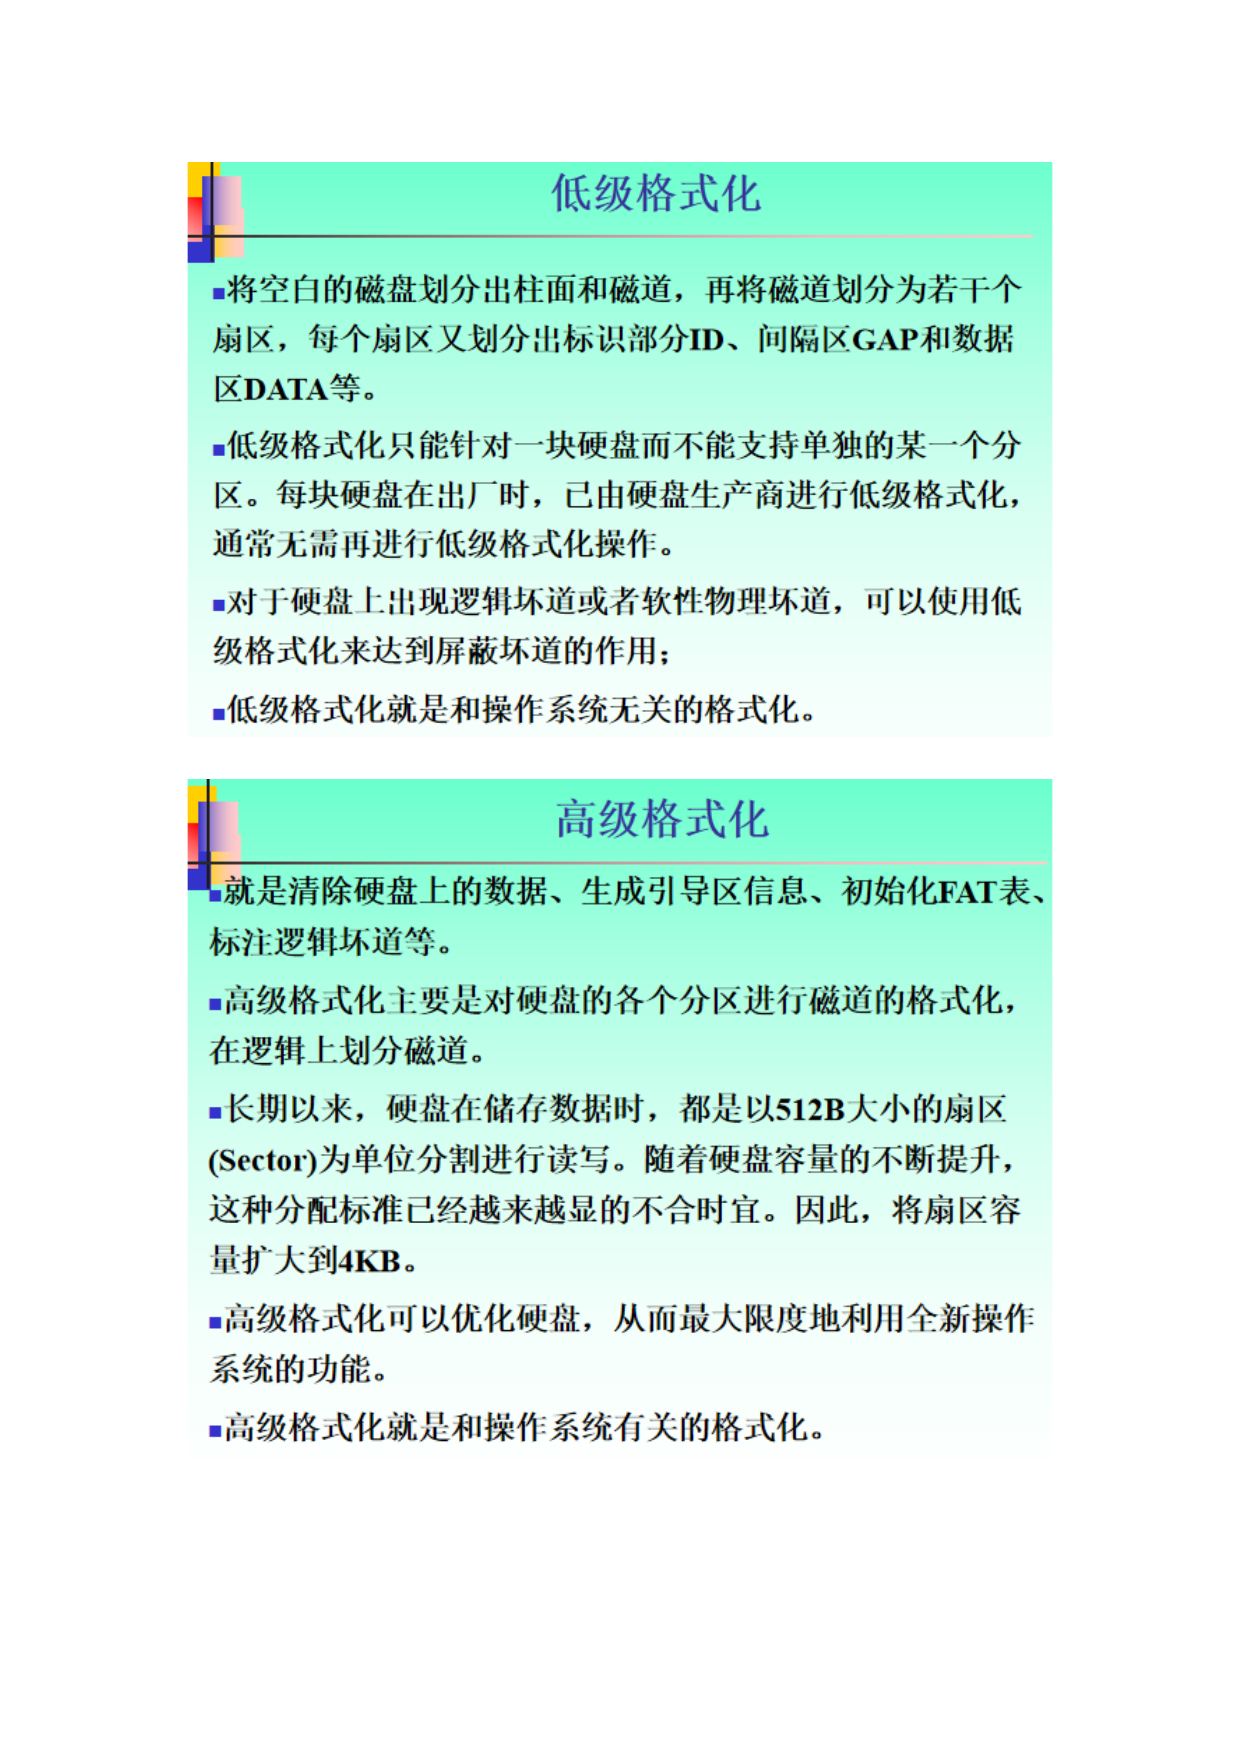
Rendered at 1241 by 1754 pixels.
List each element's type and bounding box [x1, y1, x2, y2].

picture [187, 779, 1053, 1460]
picture [187, 162, 1053, 737]
